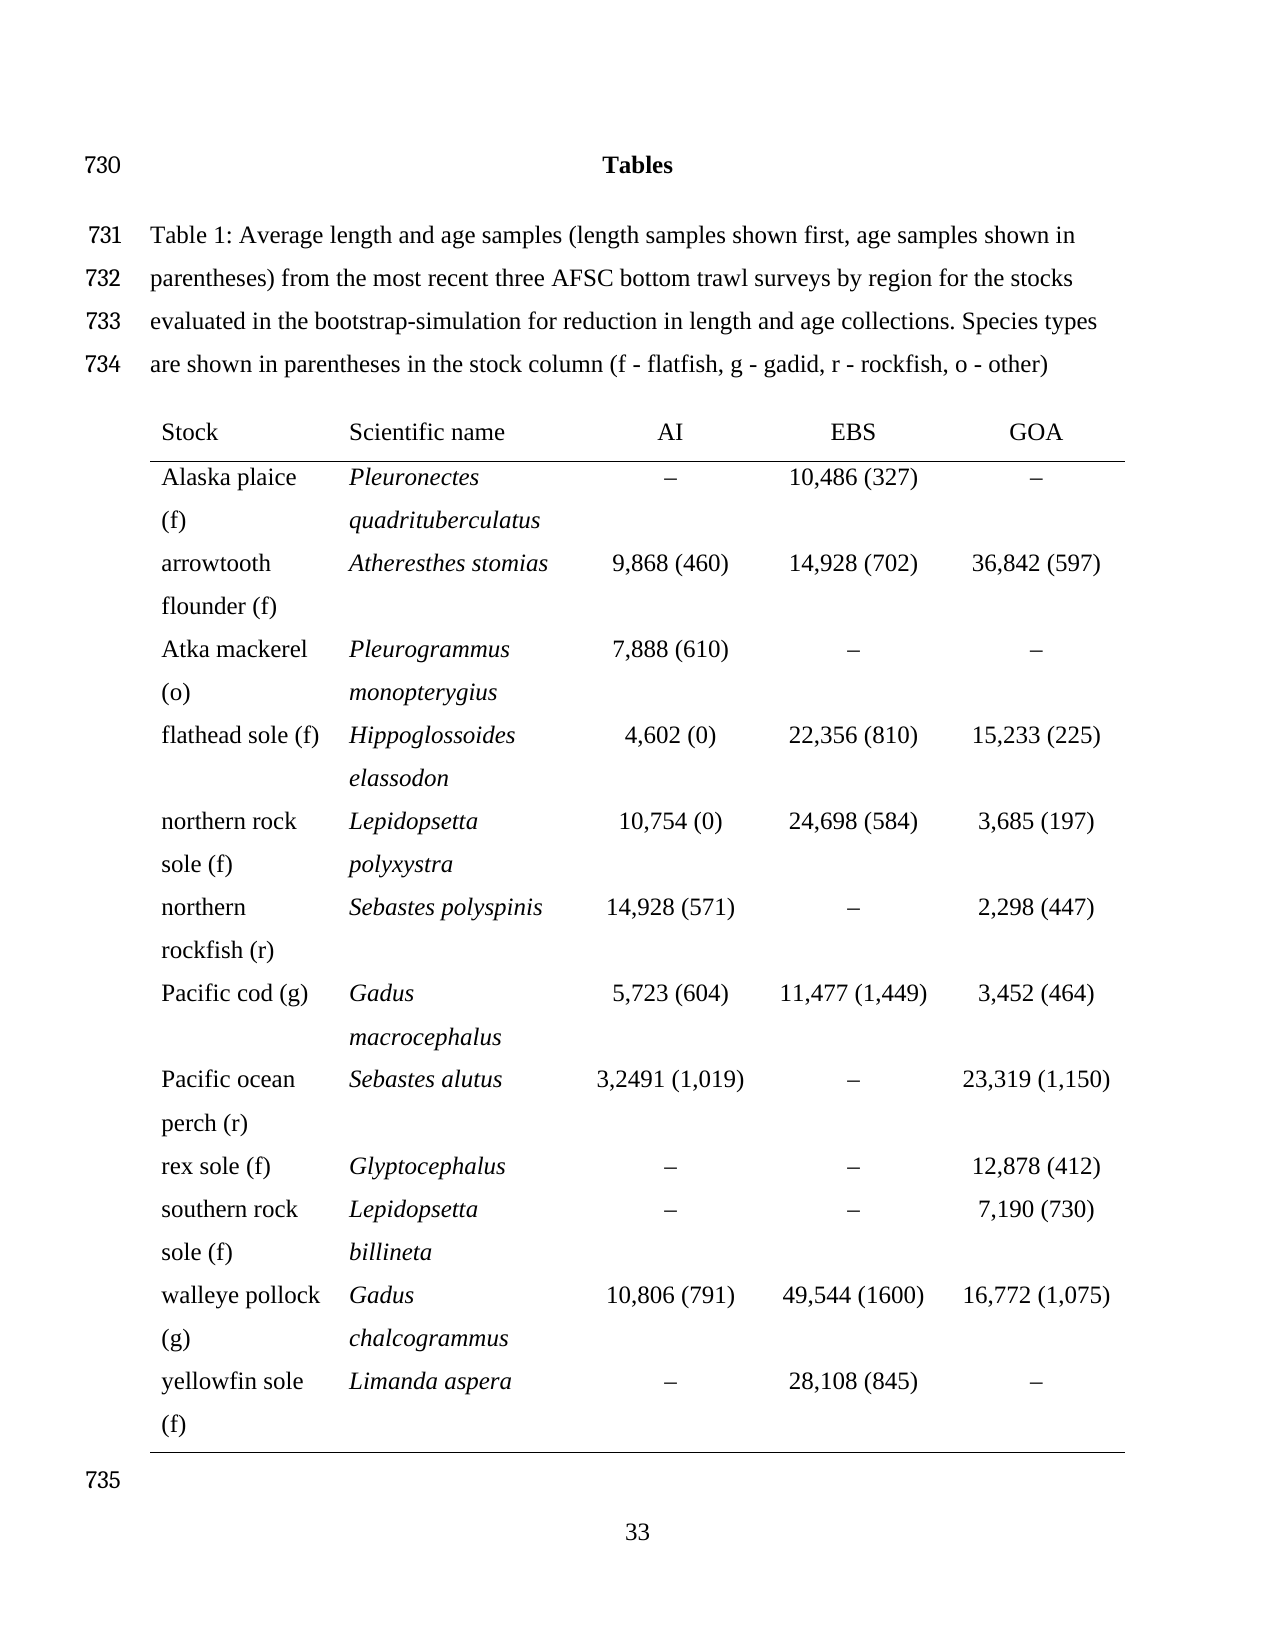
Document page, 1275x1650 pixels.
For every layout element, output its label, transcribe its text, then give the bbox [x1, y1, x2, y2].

table_cell Pacific cod (g) [150, 979, 338, 1064]
table_cell walleye pollock (g) [150, 1280, 338, 1366]
table_cell – [759, 1065, 947, 1151]
table_cell Limanda aspera [338, 1366, 581, 1452]
table_cell 7,888 (610) [581, 634, 759, 720]
table_cell rex sole (f) [150, 1151, 338, 1194]
subtitle Tables [150, 150, 1125, 179]
table_cell 28,108 (845) [759, 1366, 947, 1452]
table_cell – [581, 1151, 759, 1194]
table_cell Atheresthes stomias [338, 548, 581, 634]
table_cell Pleuronectes quadrituberculatus [338, 462, 581, 548]
table_cell – [947, 1366, 1125, 1452]
table_cell 16,772 (1,075) [947, 1280, 1125, 1366]
table_cell 7,190 (730) [947, 1194, 1125, 1280]
table_cell 10,486 (327) [759, 462, 947, 548]
table_cell northern rock sole (f) [150, 806, 338, 892]
table_cell – [759, 634, 947, 720]
table_cell Pacific ocean perch (r) [150, 1065, 338, 1151]
table_cell – [759, 1151, 947, 1194]
table_cell – [759, 1194, 947, 1280]
table_cell 3,2491 (1,019) [581, 1065, 759, 1151]
table_header EBS [759, 405, 947, 461]
text Table 1: Average length and age samples (length samples shown first, age samples shown in parentheses) from the most recent three AFSC bottom trawl surveys by region for the stocks evaluated in the bootstrap-simulation for reduction in length and age collections. Species types are shown in parentheses in the stock column (f - flatfish, g - gadid, r - rockfish, o - other) [150, 220, 1125, 378]
table_cell Alaska plaice (f) [150, 462, 338, 548]
table_cell – [581, 1366, 759, 1452]
table_cell Pleurogrammus monopterygius [338, 634, 581, 720]
table_cell – [947, 462, 1125, 548]
table_header Stock [150, 405, 338, 461]
table_header GOA [947, 405, 1125, 461]
table_cell 49,544 (1600) [759, 1280, 947, 1366]
table_cell 2,298 (447) [947, 892, 1125, 978]
table_cell 15,233 (225) [947, 720, 1125, 806]
table_cell Sebastes polyspinis [338, 892, 581, 978]
table_header AI [581, 405, 759, 461]
table_cell Gadus macrocephalus [338, 979, 581, 1064]
table_cell 10,806 (791) [581, 1280, 759, 1366]
table_cell 36,842 (597) [947, 548, 1125, 634]
table_cell Gadus chalcogrammus [338, 1280, 581, 1366]
table_cell Hippoglossoides elassodon [338, 720, 581, 806]
table_cell 23,319 (1,150) [947, 1065, 1125, 1151]
table_cell Lepidopsetta polyxystra [338, 806, 581, 892]
table_cell 14,928 (571) [581, 892, 759, 978]
table_cell Sebastes alutus [338, 1065, 581, 1151]
table_cell flathead sole (f) [150, 720, 338, 806]
table_cell 12,878 (412) [947, 1151, 1125, 1194]
table_cell 24,698 (584) [759, 806, 947, 892]
table_cell arrowtooth flounder (f) [150, 548, 338, 634]
table_cell Lepidopsetta billineta [338, 1194, 581, 1280]
table_cell Atka mackerel (o) [150, 634, 338, 720]
table_cell northern rockfish (r) [150, 892, 338, 978]
table_cell – [947, 634, 1125, 720]
table_cell 14,928 (702) [759, 548, 947, 634]
table_cell 9,868 (460) [581, 548, 759, 634]
table_cell 5,723 (604) [581, 979, 759, 1064]
table_header Scientific name [338, 405, 581, 461]
table_cell Glyptocephalus [338, 1151, 581, 1194]
table_cell – [759, 892, 947, 978]
table_cell 22,356 (810) [759, 720, 947, 806]
table_cell 10,754 (0) [581, 806, 759, 892]
table_cell 11,477 (1,449) [759, 979, 947, 1064]
table_cell – [581, 1194, 759, 1280]
table_cell southern rock sole (f) [150, 1194, 338, 1280]
table_cell – [581, 462, 759, 548]
table_cell 3,452 (464) [947, 979, 1125, 1064]
table_cell 4,602 (0) [581, 720, 759, 806]
table_cell 3,685 (197) [947, 806, 1125, 892]
table_cell yellowfin sole (f) [150, 1366, 338, 1452]
